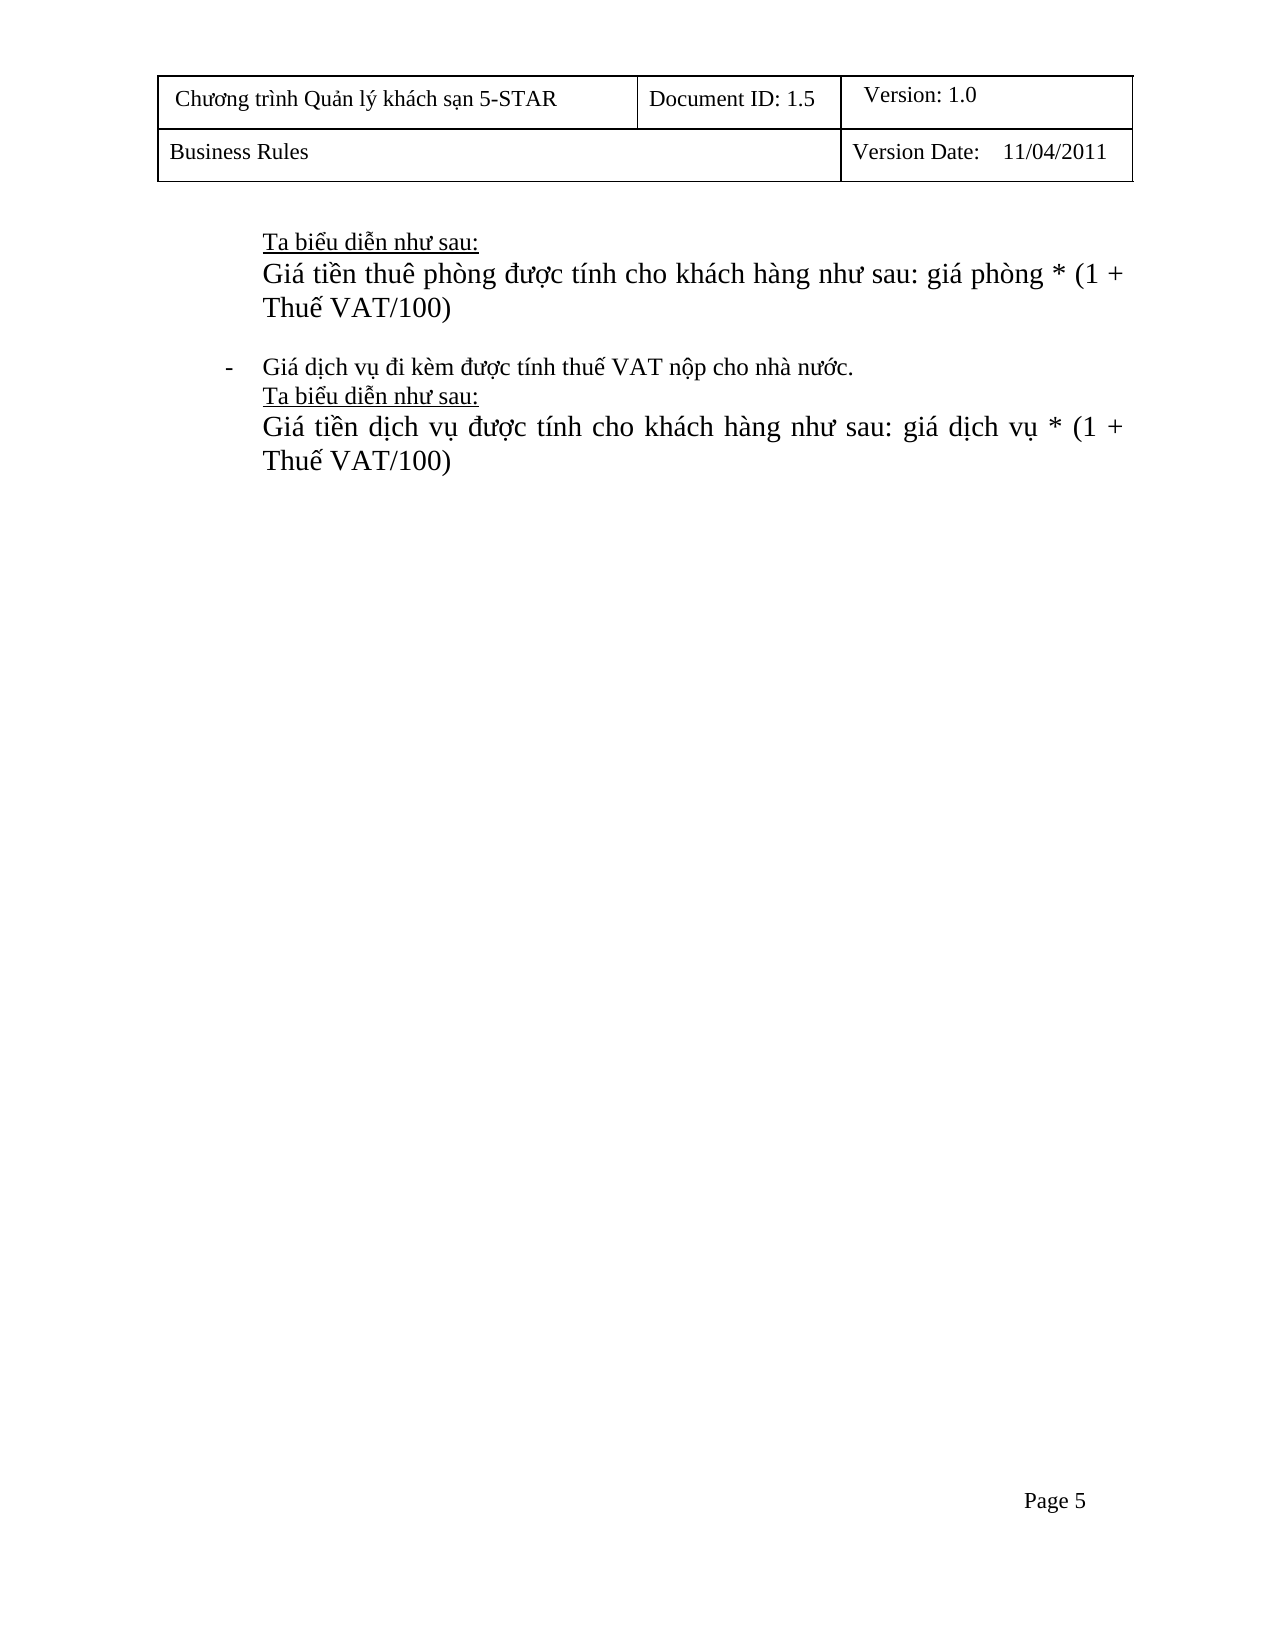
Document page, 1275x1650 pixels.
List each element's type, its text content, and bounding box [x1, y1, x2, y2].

list Ta biểu diễn như sau: [262, 227, 1125, 256]
list Giá tiền dịch vụ được tính cho khách hàng như sau: giá dịch vụ * (1 + Thuế VAT/100) [262, 409, 1125, 477]
list Giá tiền thuê phòng được tính cho khách hàng như sau: giá phòng * (1 + Thuế VAT/100) [262, 256, 1125, 323]
list Ta biểu diễn như sau: [262, 381, 1125, 409]
list Giá dịch vụ đi kèm được tính thuế VAT nộp cho nhà nước. [225, 352, 1125, 381]
